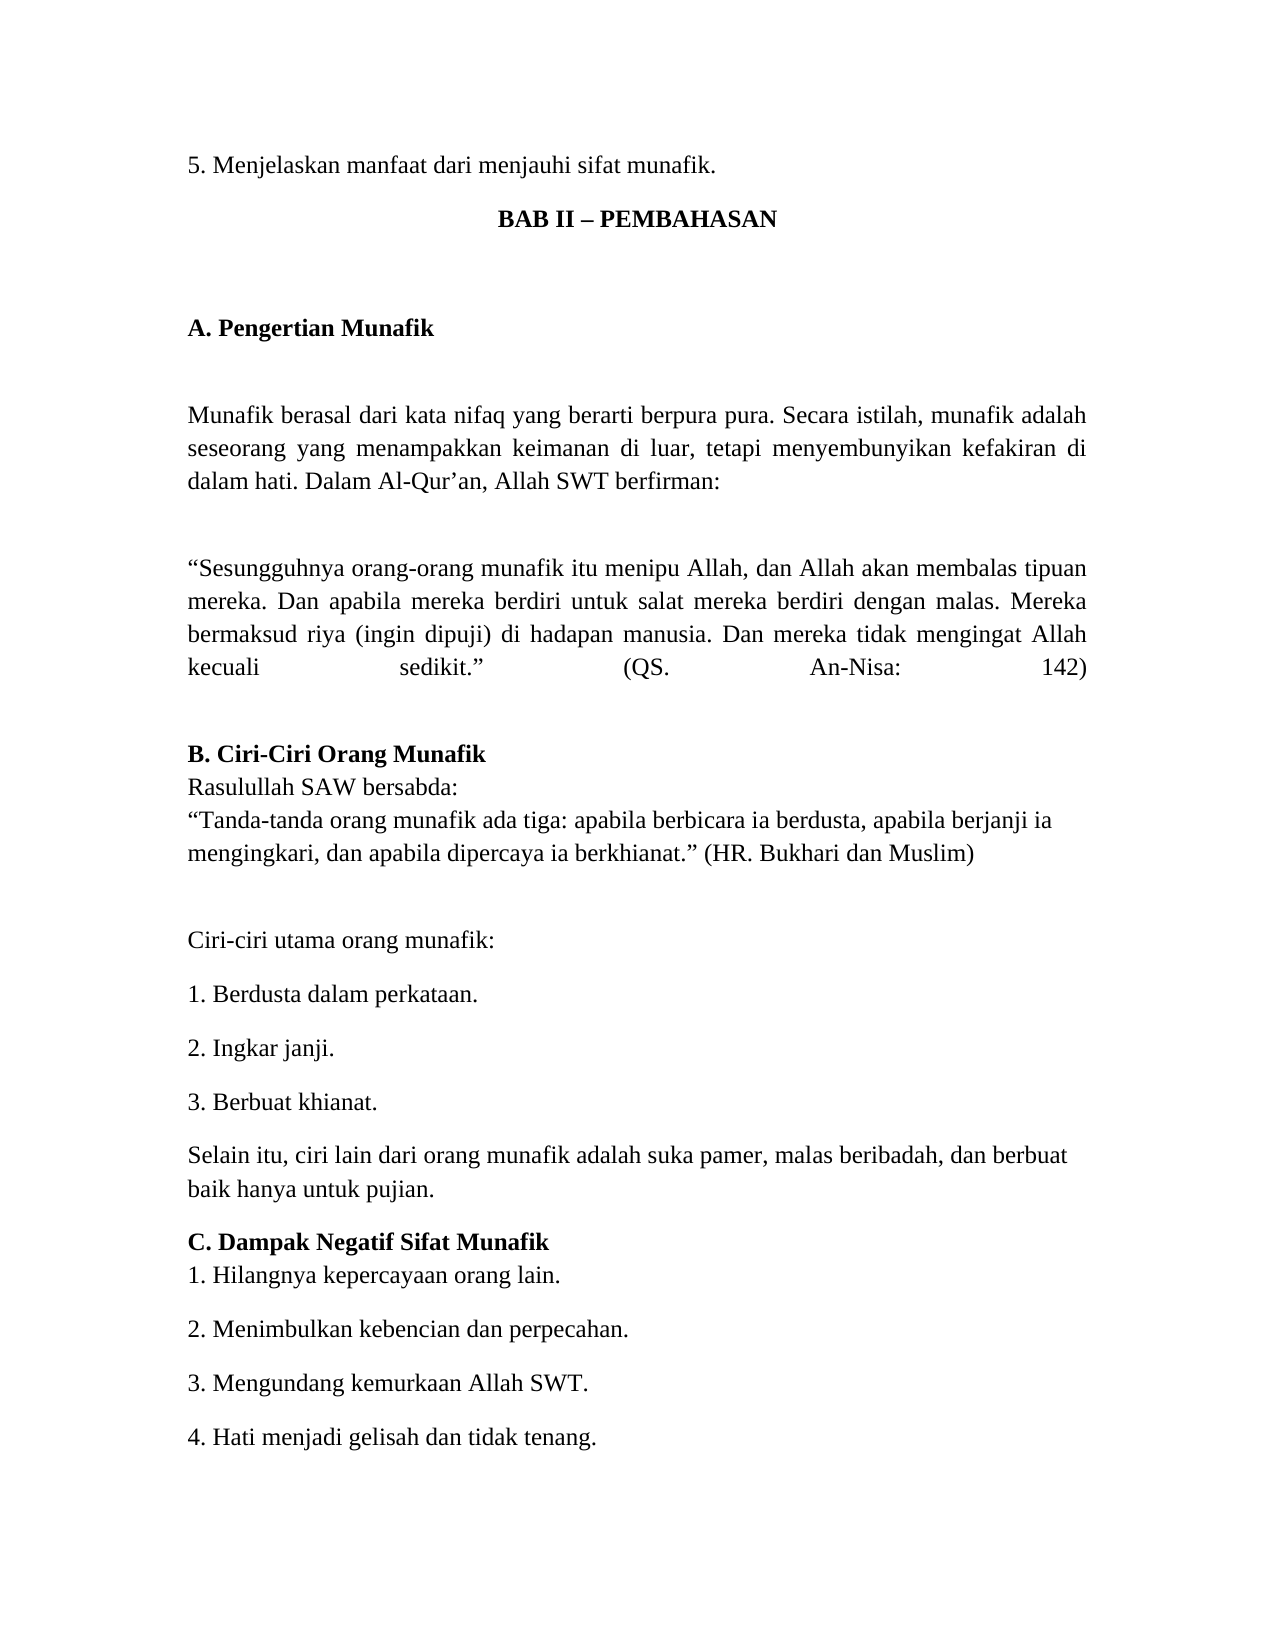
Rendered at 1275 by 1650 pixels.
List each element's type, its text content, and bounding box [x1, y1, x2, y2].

text Selain itu, ciri lain dari orang munafik adalah suka pamer, malas beribadah, dan berbuat baik hanya untuk pujian. [187, 1141, 1087, 1202]
subtitle Pengertian Munafik [187, 313, 1087, 342]
text 3. Berbuat khianat. [187, 1087, 1087, 1116]
text Ciri-ciri utama orang munafik: [187, 925, 1087, 954]
text 2. Ingkar janji. [187, 1033, 1087, 1062]
text 5. Menjelaskan manfaat dari menjauhi sifat munafik. [187, 150, 1087, 179]
text Rasulullah SAW bersabda: “Tanda-tanda orang munafik ada tiga: apabila berbicara ia berdusta, apabila berjanji ia mengingkari, dan apabila dipercaya ia berkhianat.” (HR. Bukhari dan Muslim) [187, 772, 1087, 900]
text 1. Hilangnya kepercayaan orang lain. [187, 1261, 1087, 1289]
text 1. Berdusta dalam perkataan. [187, 979, 1087, 1008]
text 4. Hati menjadi gelisah dan tidak tenang. [187, 1422, 1087, 1451]
text 3. Mengundang kemurkaan Allah SWT. [187, 1368, 1087, 1397]
text 2. Menimbulkan kebencian dan perpecahan. [187, 1314, 1087, 1343]
subtitle BAB II – PEMBAHASAN [187, 204, 1087, 233]
subtitle C. Dampak Negatif Sifat Munafik [187, 1227, 1087, 1256]
text “Sesungguhnya orang-orang munafik itu menipu Allah, dan Allah akan membalas tipuan mereka. Dan apabila mereka berdiri untuk salat mereka berdiri dengan malas. Mereka bermaksud riya (ingin dipuji) di hadapan manusia. Dan mereka tidak mengingat Allah kecuali sedikit.” (QS. An-Nisa: 142) [187, 520, 1087, 714]
subtitle B. Ciri-Ciri Orang Munafik [187, 739, 1087, 768]
list Munafik berasal dari kata nifaq yang berarti berpura pura. Secara istilah, munafik adalah seseorang yang menampakkan keimanan di luar, tetapi menyembunyikan kefakiran di dalam hati. Dalam Al-Qur’an, Allah SWT berfirman: [187, 400, 1087, 495]
